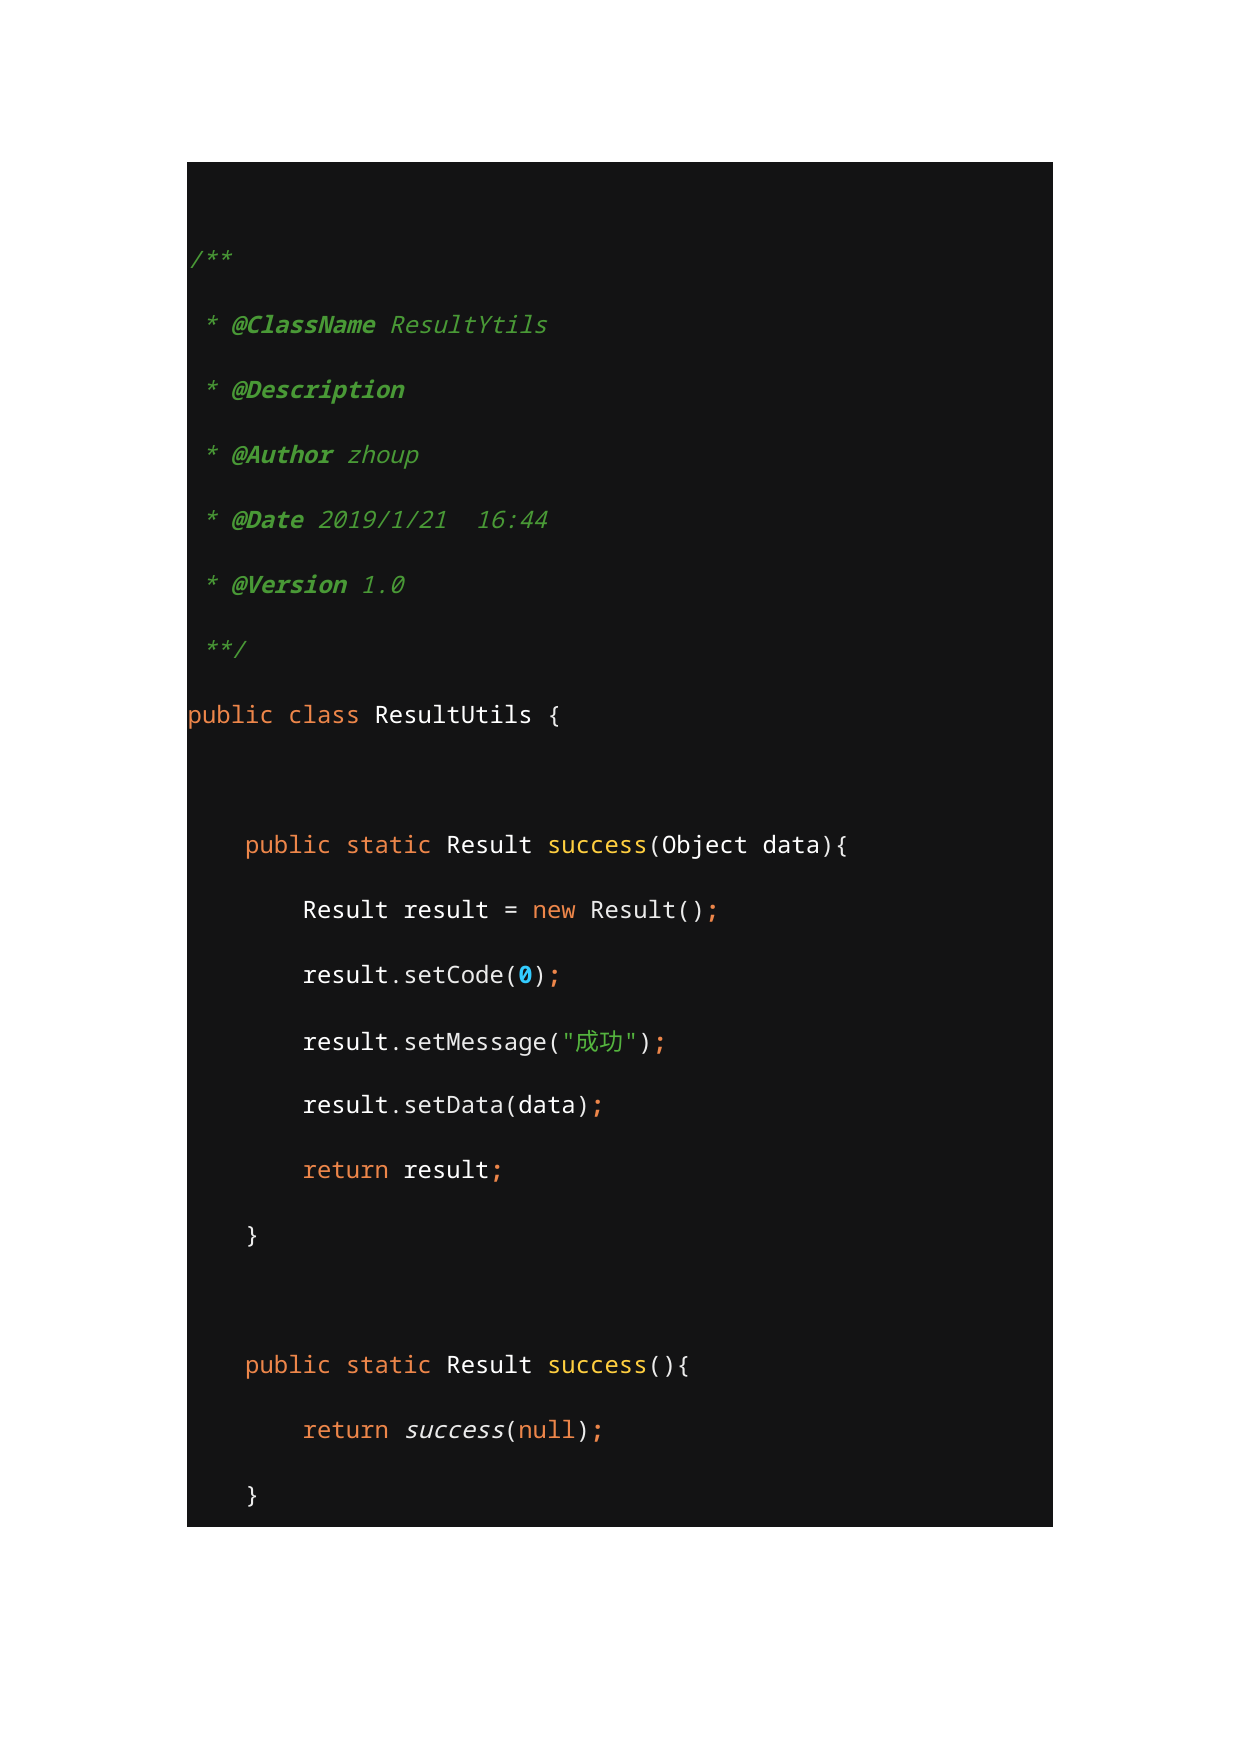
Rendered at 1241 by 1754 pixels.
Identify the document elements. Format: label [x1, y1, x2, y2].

text [187, 162, 1053, 1527]
